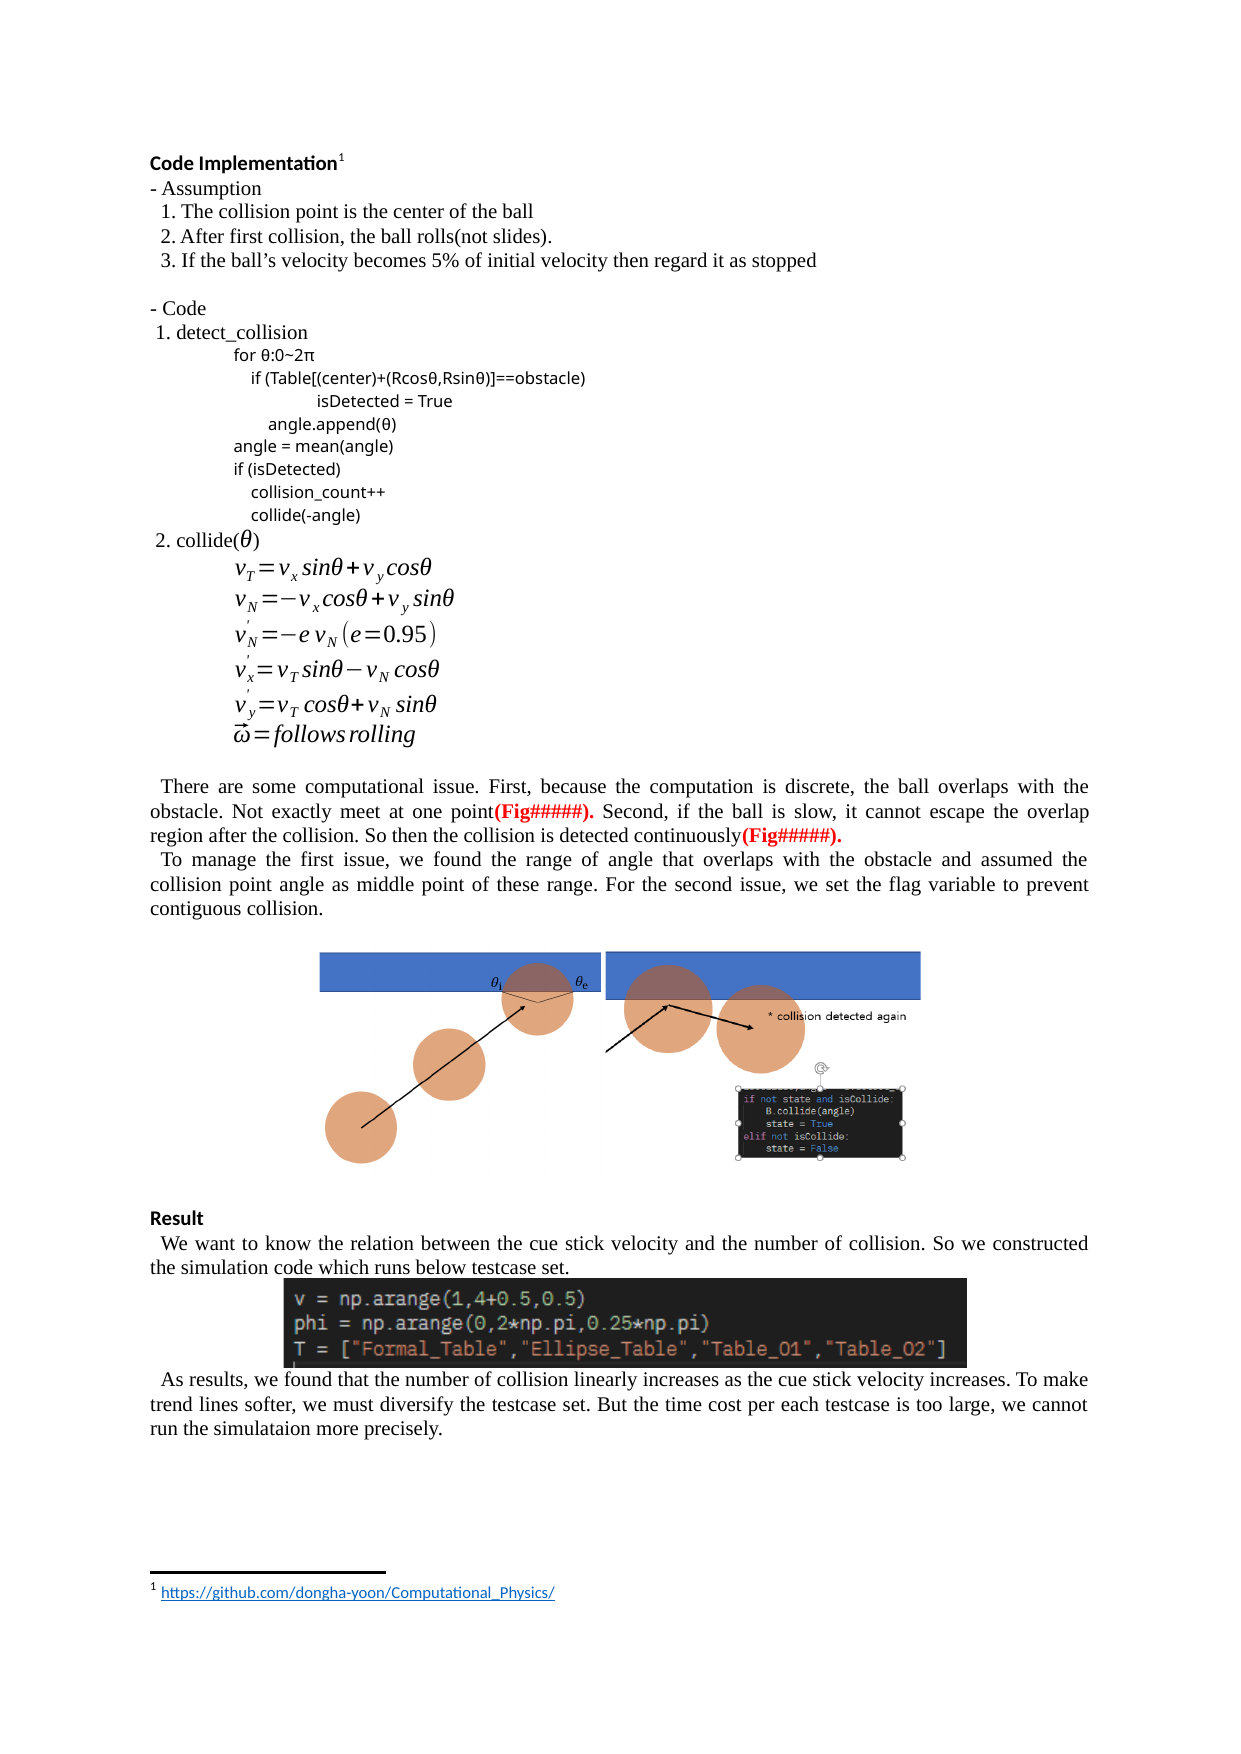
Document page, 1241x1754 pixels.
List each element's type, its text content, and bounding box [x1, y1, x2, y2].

text We want to know the relation between the cue stick velocity and the number of collision. So we constructed the simulation code which runs below testcase set. [150, 1231, 1090, 1279]
text To manage the first issue, we found the range of angle that overlaps with the obstacle and assumed the collision point angle as middle point of these range. For the second issue, we set the flag variable to prevent contiguous collision. [150, 847, 1090, 919]
text collision_count++ [150, 480, 1090, 503]
text Result [150, 1205, 1090, 1231]
text 1. detect_collision [150, 320, 1090, 344]
text - Code [150, 296, 1090, 320]
text Code Implementation [150, 150, 1090, 175]
text 1. The collision point is the center of the ball [150, 199, 1090, 223]
text isDetected = True [150, 389, 1090, 412]
text As results, we found that the number of collision linearly increases as the cue stick velocity increases. To make trend lines softer, we must diversify the testcase set. But the time cost per each testcase is too large, we cannot run the simulataion more precisely. [150, 1367, 1090, 1439]
text - Assumption [150, 175, 1090, 199]
text if (Table[(center)+(Rcosθ,Rsinθ)]==obstacle) [150, 367, 1090, 389]
text 3. If the ball’s velocity becomes 5% of initial velocity then regard it as stopped [150, 248, 1090, 272]
text angle = mean(angle) [150, 435, 1090, 458]
picture [283, 1278, 967, 1368]
picture [605, 943, 921, 1180]
text 2. After first collision, the ball rolls(not slides). [150, 223, 1090, 248]
text There are some computational issue. First, because the computation is discrete, the ball overlaps with the obstacle. Not exactly meet at one point(Fig#####). Second, if the ball is slow, it cannot escape the overlap region after the collision. So then the collision is detected continuously(Fig#####). [150, 774, 1090, 847]
text angle.append(θ) [150, 412, 1090, 435]
text if (isDetected) [150, 458, 1090, 480]
text 2. collide() [150, 526, 1090, 553]
text collide(-angle) [150, 503, 1090, 526]
text for θ:0~2π [150, 344, 1090, 367]
picture [319, 943, 601, 1180]
